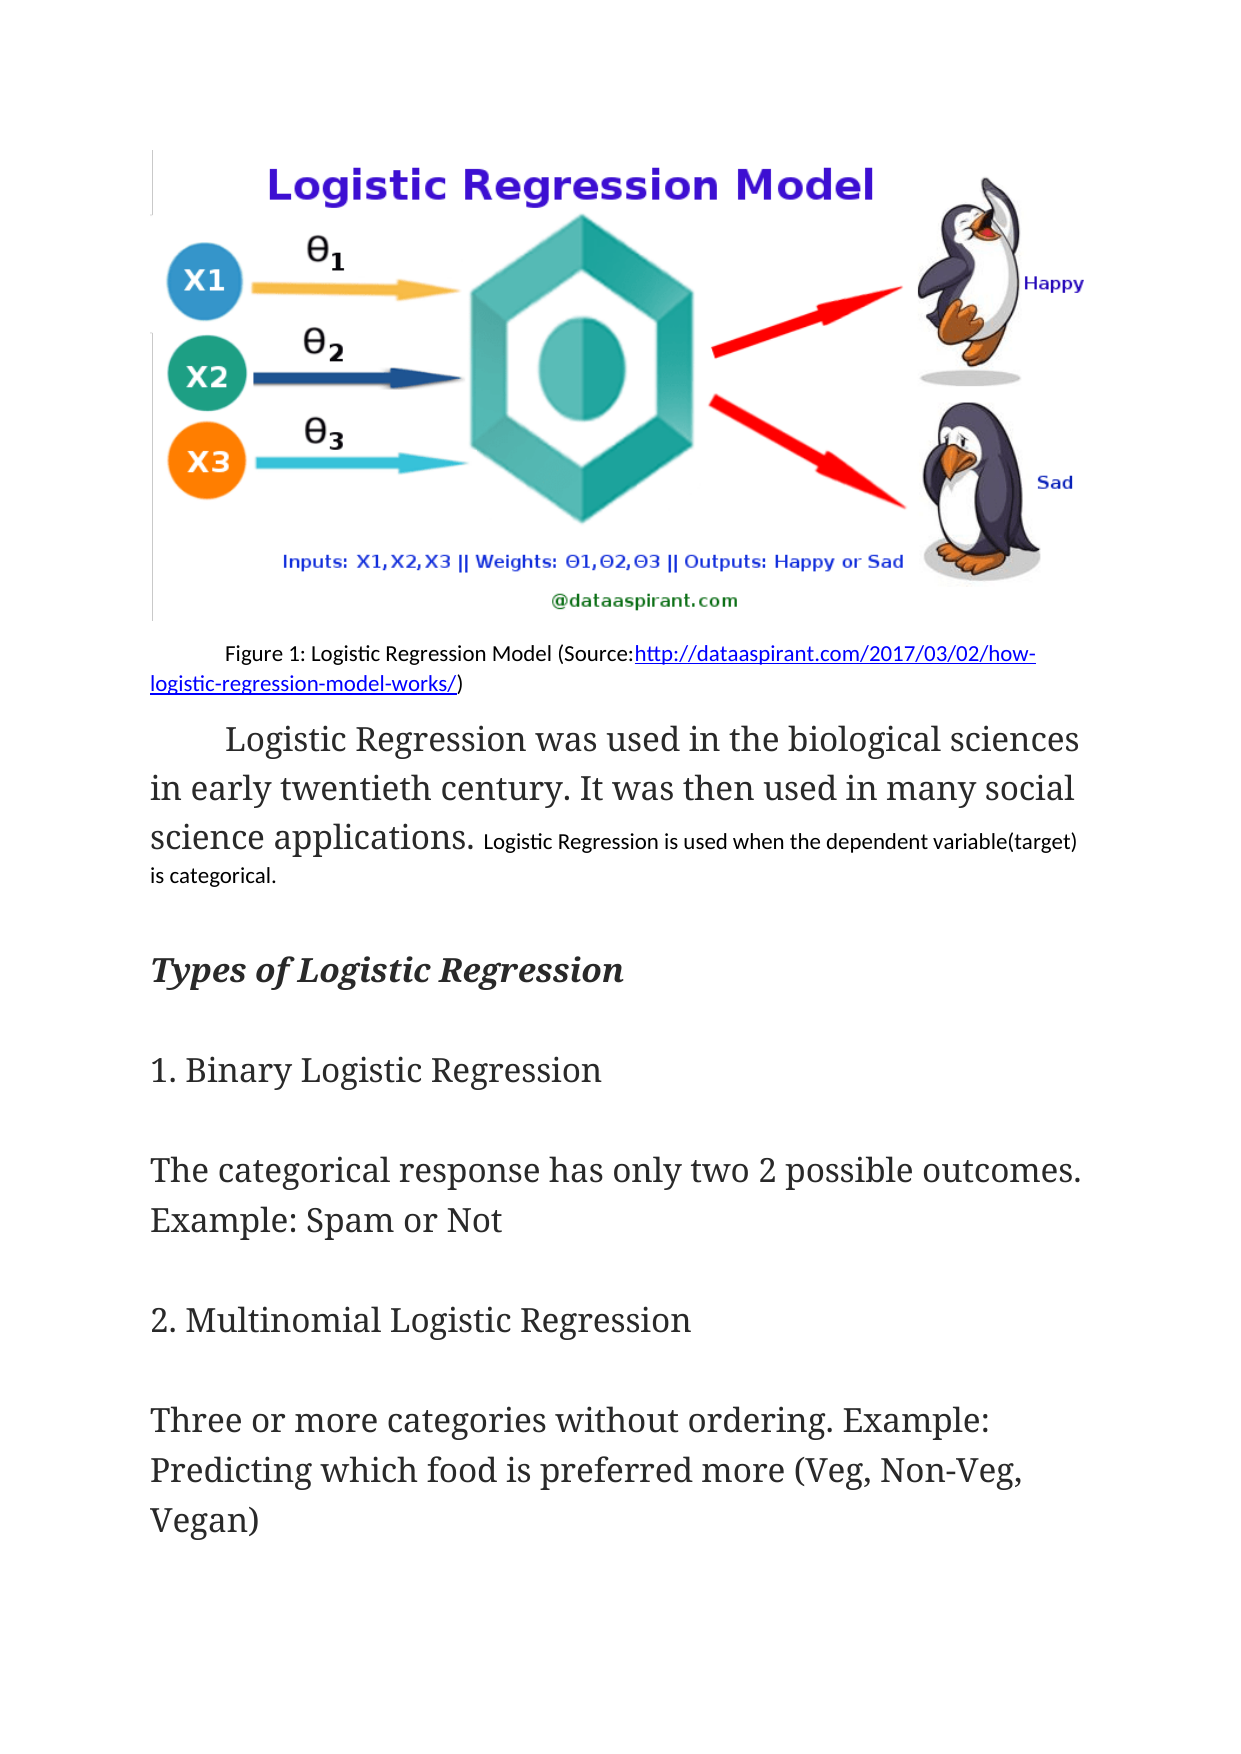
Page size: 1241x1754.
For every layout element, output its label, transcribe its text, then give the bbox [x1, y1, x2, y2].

text Types of Logistic Regression [150, 942, 1090, 992]
text Logistic Regression was used in the biological sciences in early twentieth century. It was then used in many social science applications. Logistic Regression is used when the dependent variable(target) is categorical. [150, 716, 1090, 889]
text 2. Multinomial Logistic Regression [150, 1292, 1090, 1342]
text Three or more categories without ordering. Example: Predicting which food is preferred more (Veg, Non-Veg, Vegan) [150, 1392, 1090, 1542]
text The categorical response has only two 2 possible outcomes. Example: Spam or Not [150, 1142, 1090, 1242]
text Figure 1: Logistic Regression Model (Source:http://dataaspirant.com/2017/03/02/how-logistic-regression-model-works/) [150, 639, 1090, 697]
text 1. Binary Logistic Regression [150, 1042, 1090, 1092]
picture [150, 150, 1091, 621]
